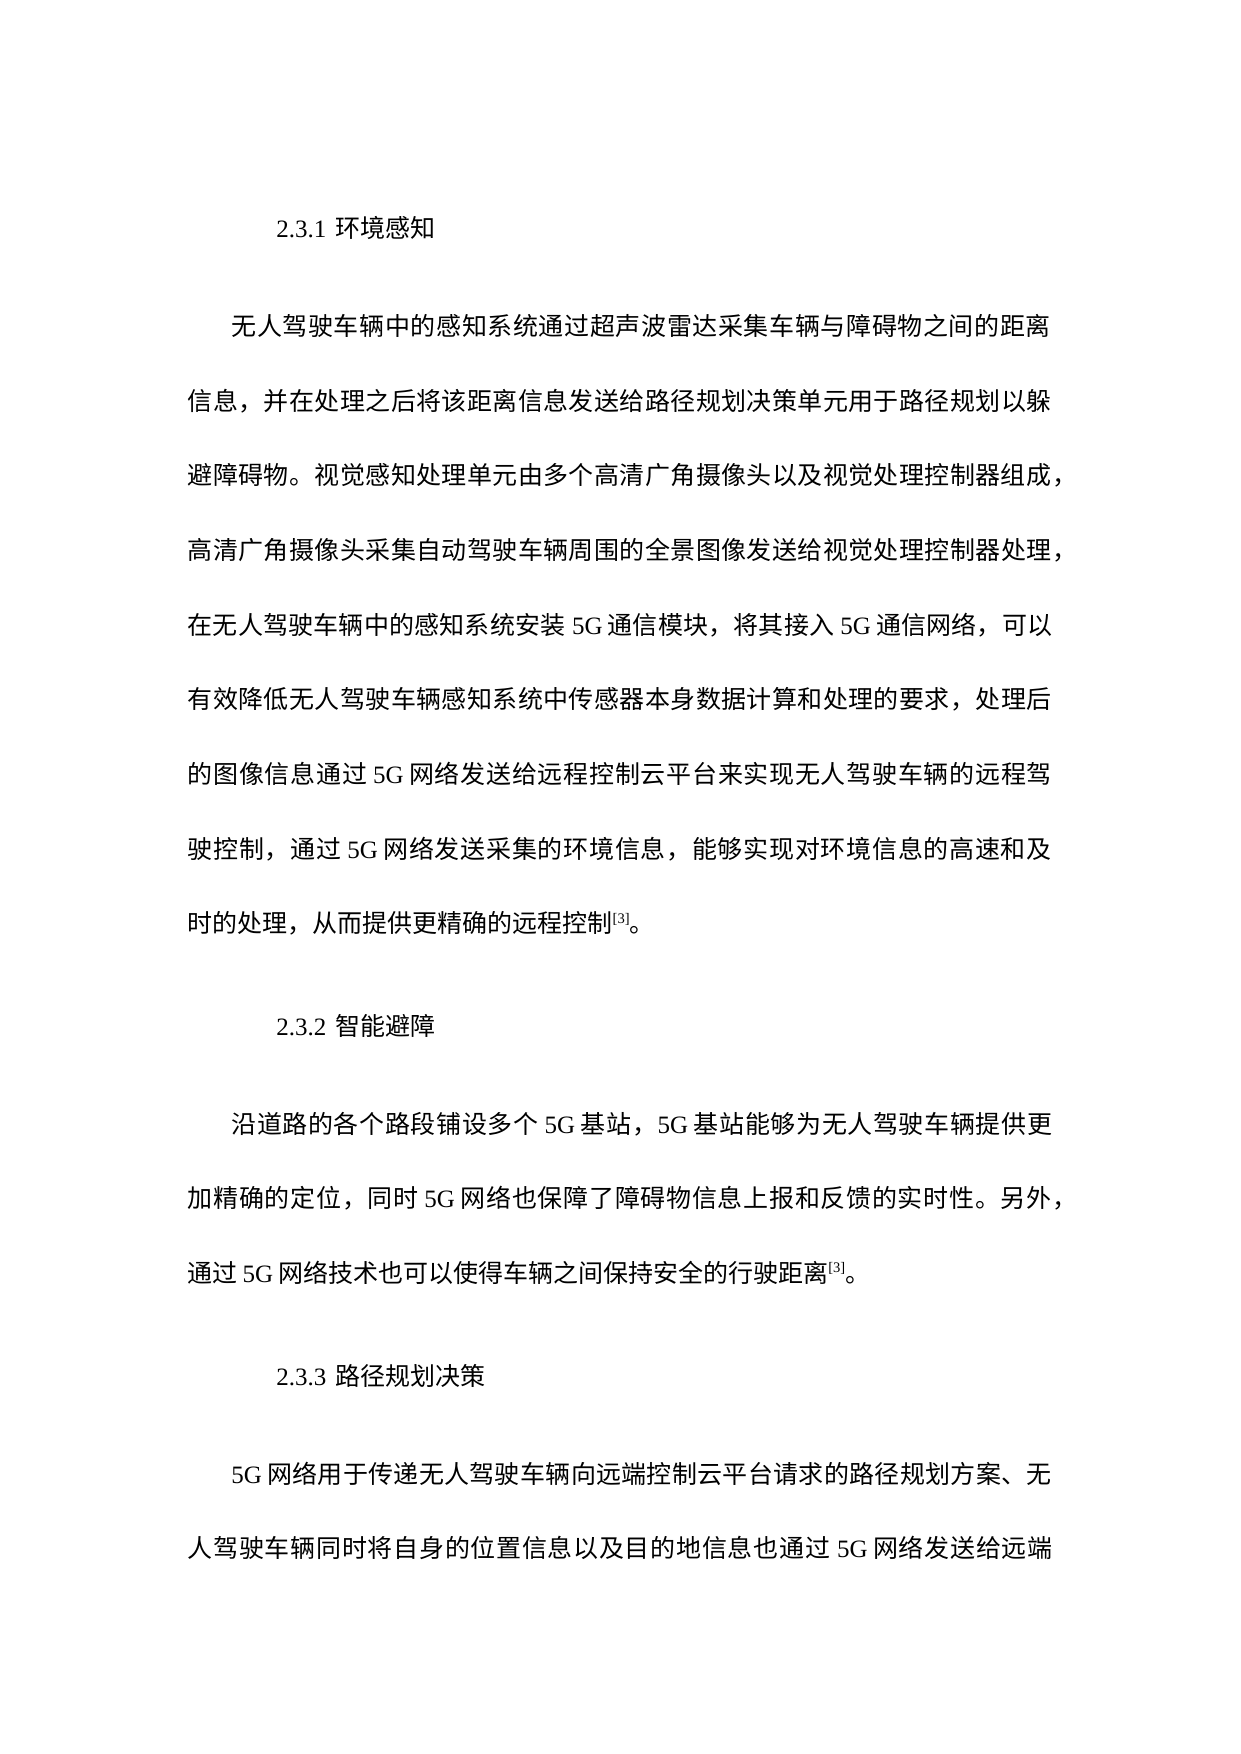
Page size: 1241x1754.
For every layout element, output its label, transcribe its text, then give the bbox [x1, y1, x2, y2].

text 无人驾驶车辆中的感知系统通过超声波雷达采集车辆与障碍物之间的距离信息，并在处理之后将该距离信息发送给路径规划决策单元用于路径规划以躲避障碍物。视觉感知处理单元由多个高清广角摄像头以及视觉处理控制器组成，高清广角摄像头采集自动驾驶车辆周围的全景图像发送给视觉处理控制器处理，在无人驾驶车辆中的感知系统安装5G通信模块，将其接入5G通信网络，可以有效降低无人驾驶车辆感知系统中传感器本身数据计算和处理的要求，处理后的图像信息通过5G网络发送给远程控制云平台来实现无人驾驶车辆的远程驾驶控制，通过5G网络发送采集的环境信息，能够实现对环境信息的高速和及时的处理，从而提供更精确的远程控制[3]。 [187, 292, 1053, 954]
text 沿道路的各个路段铺设多个5G基站，5G基站能够为无人驾驶车辆提供更加精确的定位，同时5G网络也保障了障碍物信息上报和反馈的实时性。另外，通过5G网络技术也可以使得车辆之间保持安全的行驶距离[3]。 [187, 1090, 1053, 1304]
list 智能避障 [276, 992, 1053, 1057]
list 路径规划决策 [276, 1342, 1053, 1407]
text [187, 1440, 1053, 1579]
list 环境感知 [276, 194, 1053, 292]
